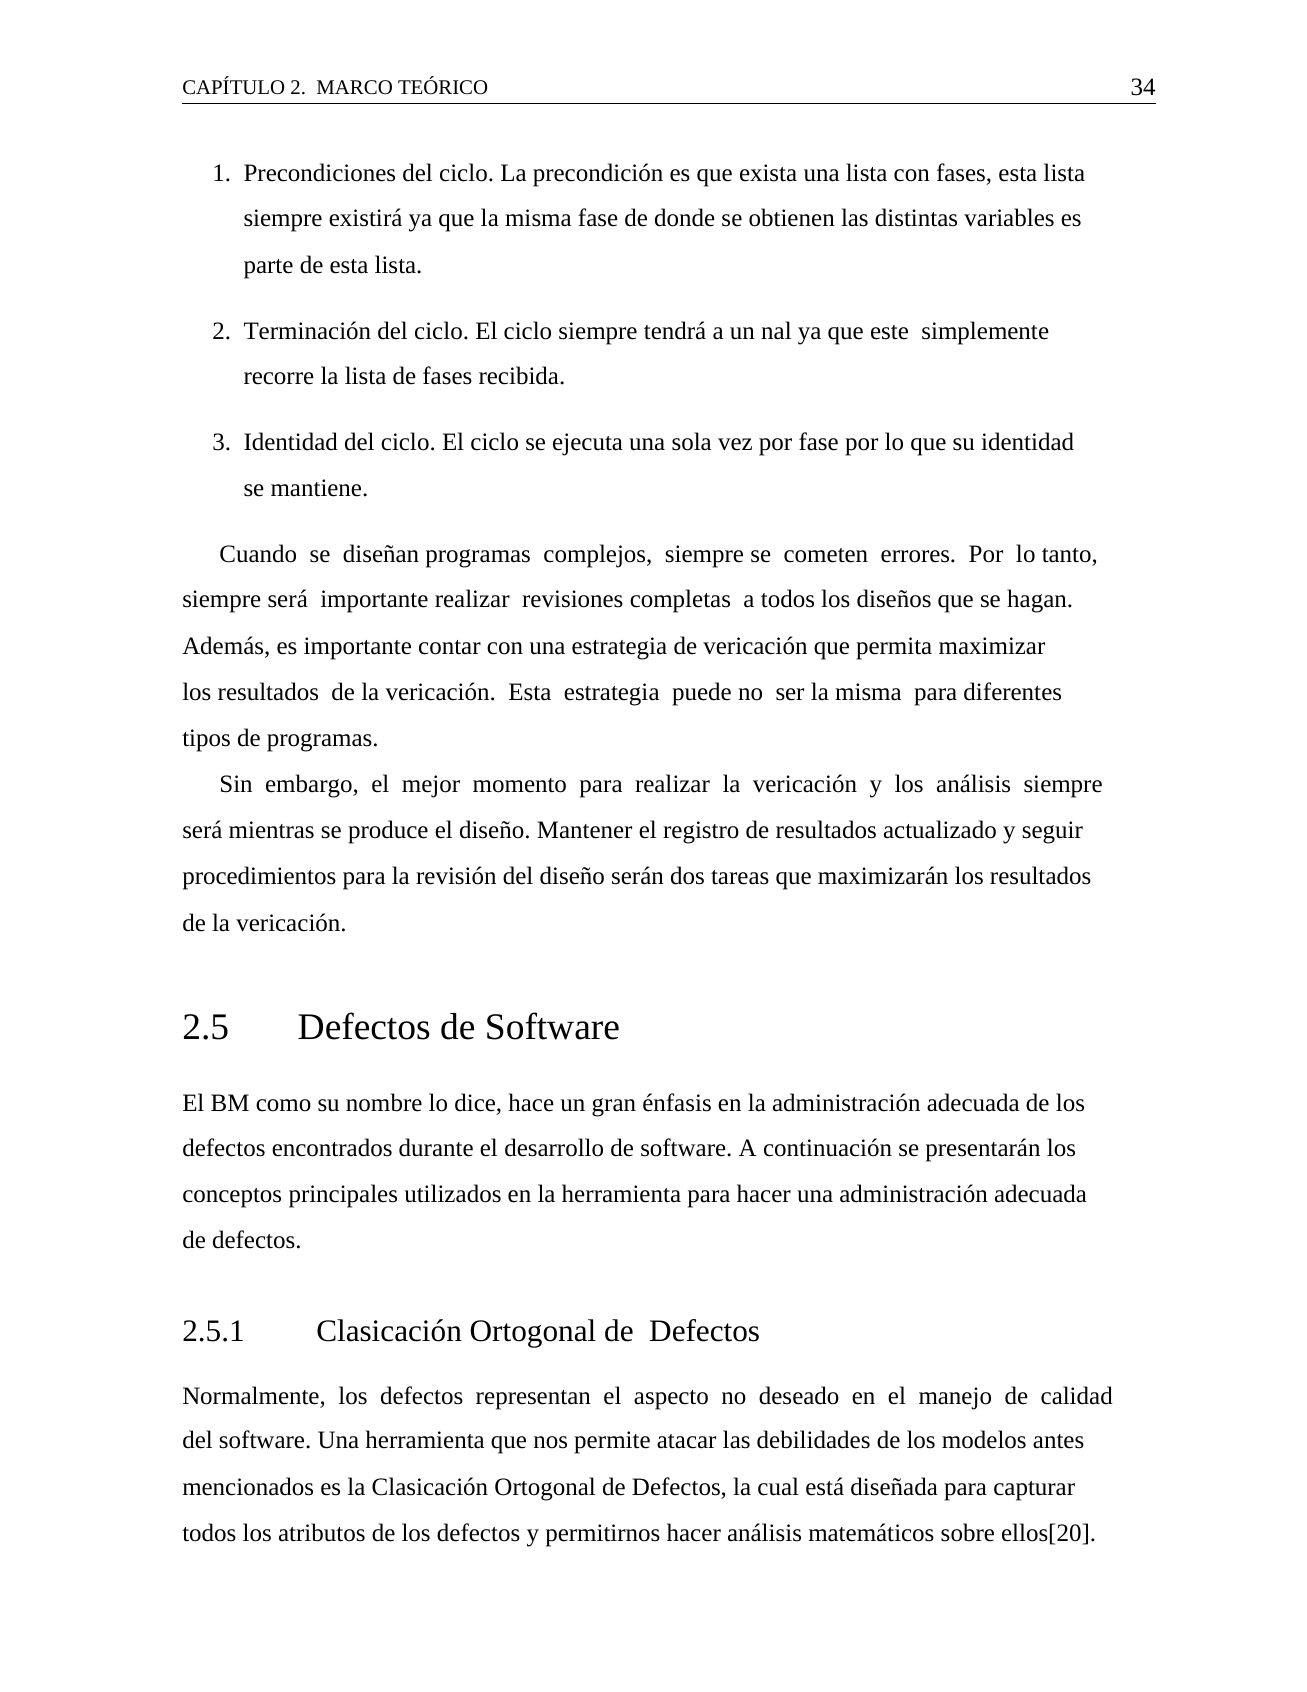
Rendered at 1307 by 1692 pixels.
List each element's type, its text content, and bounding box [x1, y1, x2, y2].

text Defectos de Software [297, 986, 1293, 1053]
text de defectos. [182, 1212, 1293, 1258]
text 3. Identidad del ciclo. El ciclo se ejecuta una sola vez por fase por lo que su identidad [212, 416, 1293, 459]
text Clasicación Ortogonal de Defectos [316, 1303, 1293, 1351]
text mencionados es la Clasicación Ortogonal de Defectos, la cual está diseñada para capturar [182, 1458, 1293, 1505]
text de la vericación. [182, 894, 1293, 941]
text Normalmente, los defectos representan el aspecto no deseado en el manejo de calidad [182, 1374, 1293, 1412]
text tipos de programas. [182, 709, 1293, 756]
text siempre existirá ya que la misma fase de donde se obtienen las distintas variables es [243, 190, 1293, 236]
text conceptos principales utilizados en la herramienta para hacer una administración adecuada [182, 1165, 1293, 1212]
text 1. Precondiciones del ciclo. La precondición es que exista una lista con fases, esta lista [212, 148, 1293, 190]
text recorre la lista de fases recibida. [243, 348, 1293, 394]
text 2. Terminación del ciclo. El ciclo siempre tendrá a un nal ya que este simplemente [212, 306, 1293, 348]
text Cuando se diseñan programas complejos, siempre se cometen errores. Por lo tanto, [219, 528, 1293, 571]
text Sin embargo, el mejor momento para realizar la vericación y los análisis siempre [219, 756, 1293, 801]
text defectos encontrados durante el desarrollo de software. A continuación se presentarán los [182, 1120, 1293, 1165]
text 2.5 [182, 986, 297, 1053]
text todos los atributos de los defectos y permitirnos hacer análisis matemáticos sobre ellos[20]. [182, 1505, 1293, 1550]
text siempre será importante realizar revisiones completas a todos los diseños que se hagan. [182, 571, 1293, 617]
text CAPÍTULO 2. MARCO TEÓRICO [182, 70, 1130, 101]
text procedimientos para la revisión del diseño serán dos tareas que maximizarán los resultados [182, 848, 1293, 894]
text será mientras se produce el diseño. Mantener el registro de resultados actualizado y seguir [182, 801, 1293, 848]
text 2.5.1 [182, 1303, 316, 1351]
text los resultados de la vericación. Esta estrategia puede no ser la misma para diferentes [182, 663, 1293, 709]
text se mantiene. [243, 459, 1293, 506]
text 34 [1130, 70, 1293, 102]
text Además, es importante contar con una estrategia de vericación que permita maximizar [182, 617, 1293, 663]
text El BM como su nombre lo dice, hace un gran énfasis en la administración adecuada de los [182, 1076, 1293, 1120]
text del software. Una herramienta que nos permite atacar las debilidades de los modelos antes [182, 1412, 1293, 1458]
text parte de esta lista. [243, 236, 1293, 283]
